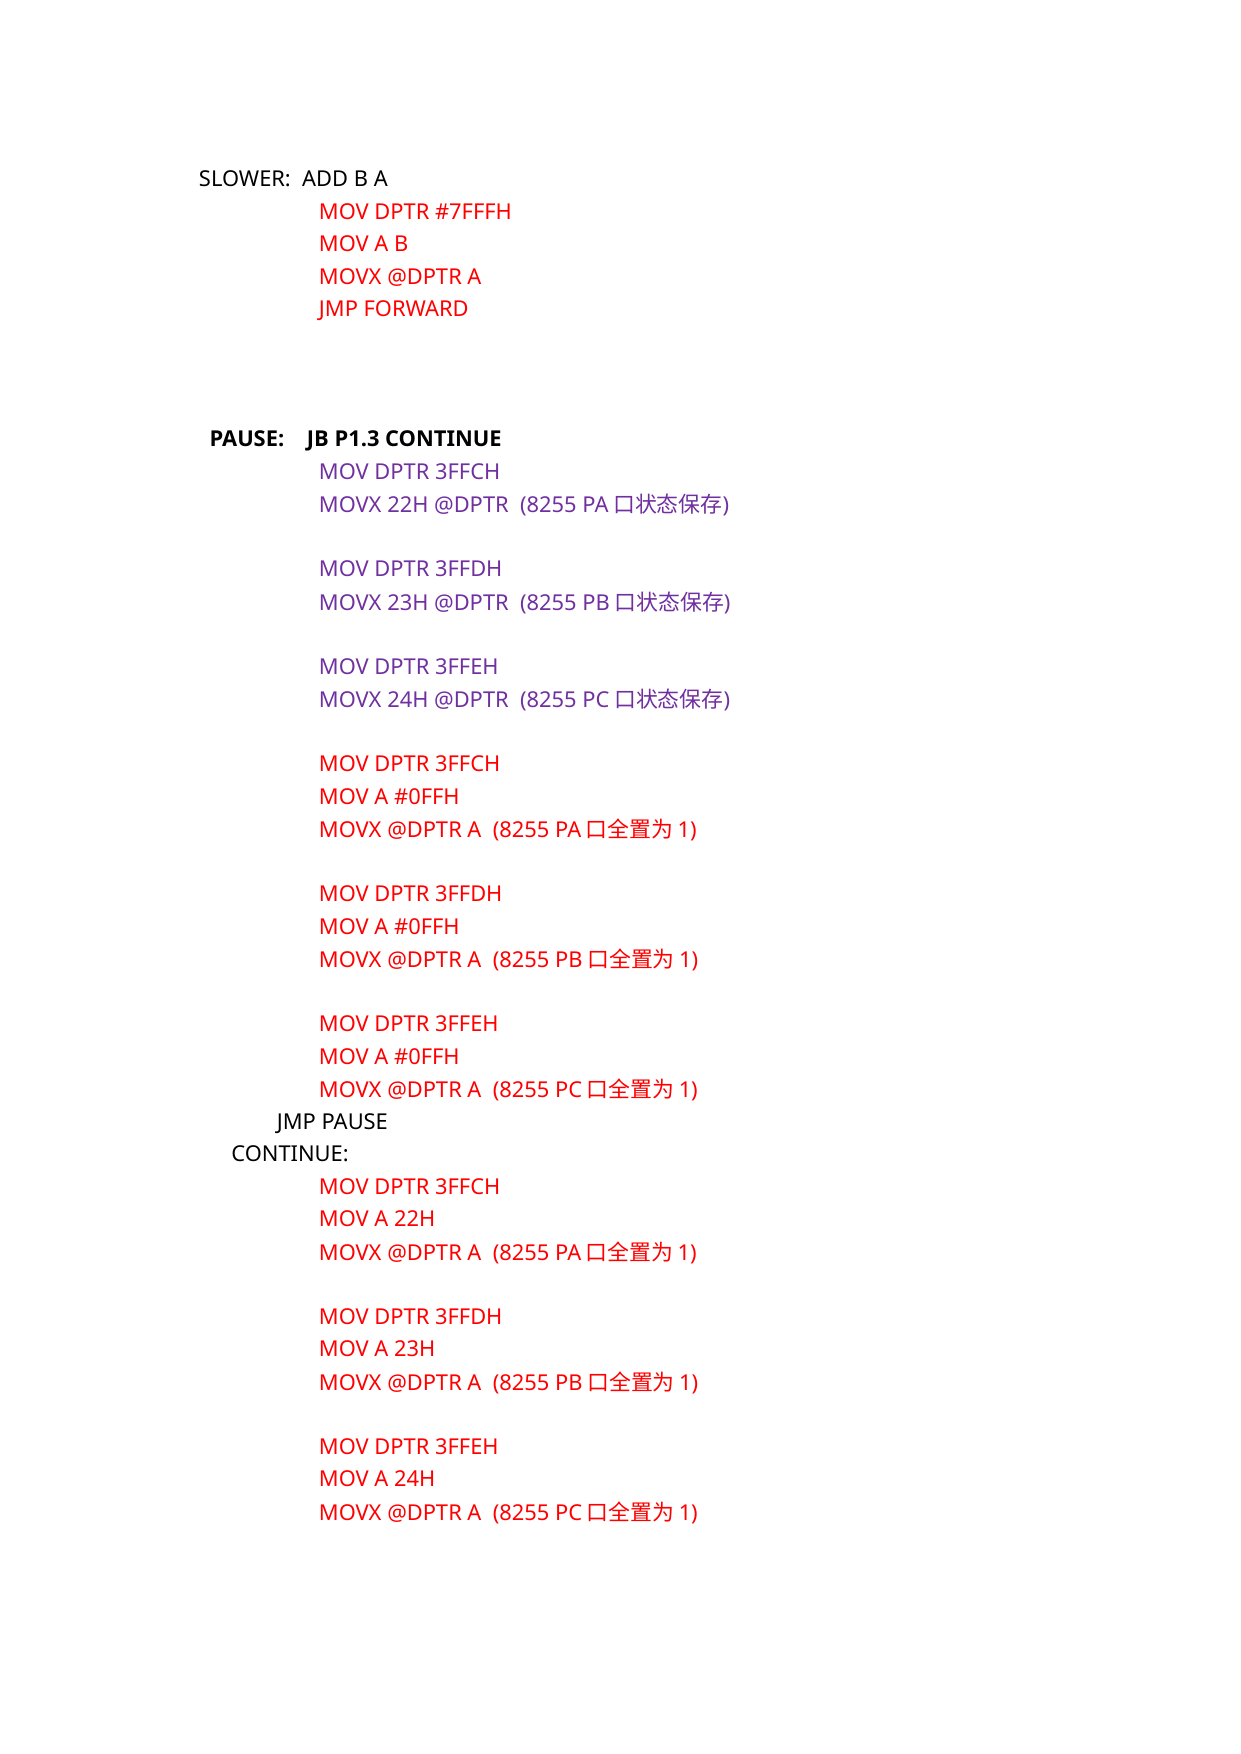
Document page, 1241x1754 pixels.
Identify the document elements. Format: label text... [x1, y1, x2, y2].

text MOVX @DPTR A (8255 PB口全置为1) [319, 942, 1053, 974]
text MOV DPTR 3FFEH [319, 1429, 1053, 1462]
text MOV A #0FFH [319, 779, 1053, 812]
text MOV DPTR 3FFCH [187, 747, 1053, 779]
text MOV A 22H [319, 1202, 1053, 1234]
text MOV A #0FFH [319, 1039, 1053, 1072]
text CONTINUE: [187, 1137, 1053, 1169]
text MOV A 24H [319, 1462, 1053, 1494]
text MOVX 24H @DPTR (8255 PC口状态保存) [319, 682, 1053, 714]
text MOV A #0FFH [319, 909, 1053, 942]
text JMP FORWARD [187, 292, 1053, 324]
text MOV DPTR 3FFDH [319, 1299, 1053, 1332]
text MOV DPTR 3FFCH [187, 454, 1053, 487]
text SLOWER: ADD B A [187, 162, 1053, 194]
text MOVX 22H @DPTR (8255 PA口状态保存) [319, 487, 1053, 519]
text MOVX @DPTR A (8255 PB口全置为1) [319, 1364, 1053, 1397]
text MOVX @DPTR A (8255 PA口全置为1) [319, 812, 1053, 844]
text MOV DPTR 3FFDH [319, 552, 1053, 584]
text MOV A B [187, 227, 1053, 259]
text MOVX @DPTR A [187, 259, 1053, 292]
text MOV DPTR 3FFEH [319, 1007, 1053, 1039]
text MOVX @DPTR A (8255 PC口全置为1) [319, 1494, 1053, 1527]
text MOV DPTR 3FFEH [319, 649, 1053, 682]
text MOVX 23H @DPTR (8255 PB口状态保存) [319, 584, 1053, 617]
text PAUSE: JB P1.3 CONTINUE [187, 422, 1053, 454]
text MOV DPTR 3FFDH [319, 877, 1053, 909]
text MOV DPTR #7FFFH [187, 194, 1053, 227]
text JMP PAUSE [187, 1104, 1053, 1137]
text MOVX @DPTR A (8255 PA口全置为1) [319, 1234, 1053, 1267]
text MOV DPTR 3FFCH [187, 1169, 1053, 1202]
text MOVX @DPTR A (8255 PC口全置为1) [319, 1072, 1053, 1104]
text MOV A 23H [319, 1332, 1053, 1364]
